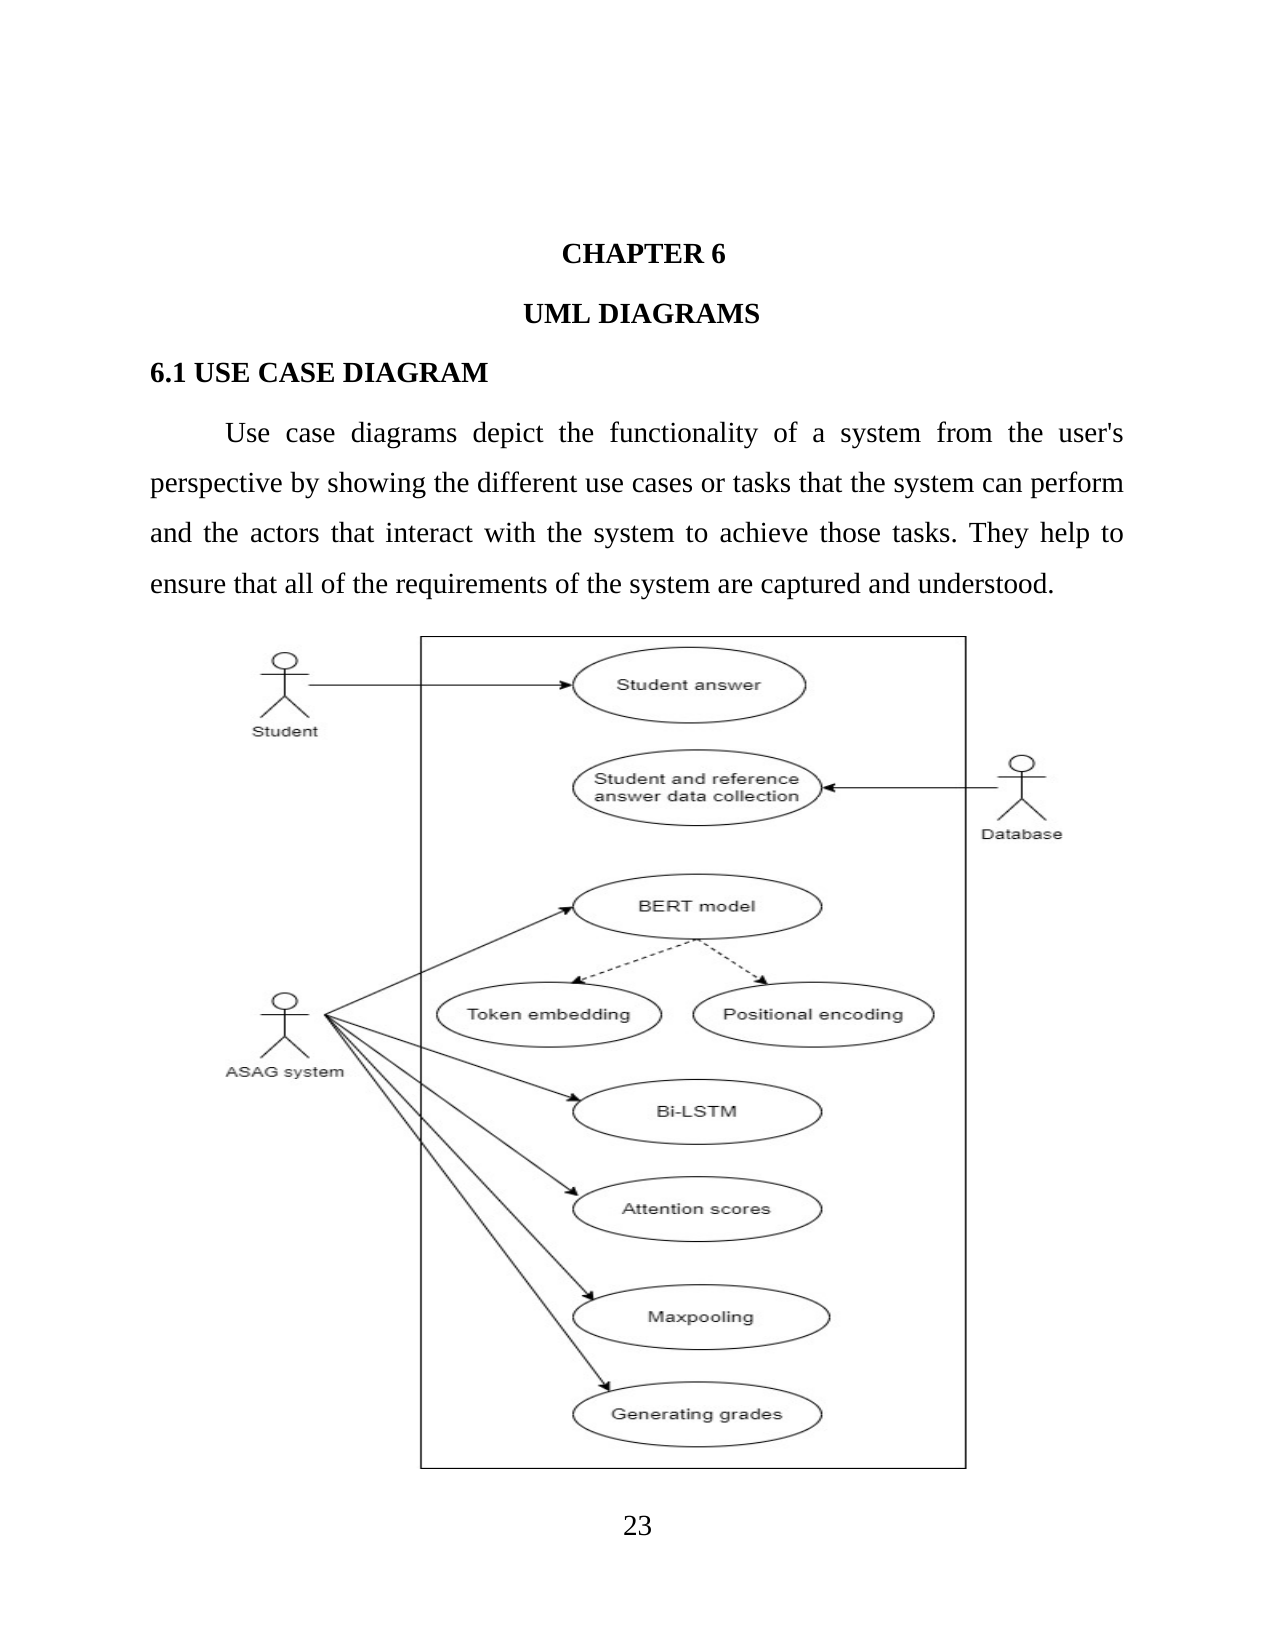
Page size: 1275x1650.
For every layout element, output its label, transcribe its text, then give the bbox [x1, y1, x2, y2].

text 6.1 USE CASE DIAGRAM [150, 355, 1125, 389]
picture [225, 636, 1063, 1469]
text CHAPTER 6 [450, 237, 1125, 270]
text Use case diagrams depict the functionality of a system from the user's perspective by showing the different use cases or tasks that the system can perform and the actors that interact with the system to achieve those tasks. They help to ensure that all of the requirements of the system are captured and understood. [150, 415, 1125, 599]
text UML DIAGRAMS [450, 296, 1125, 329]
